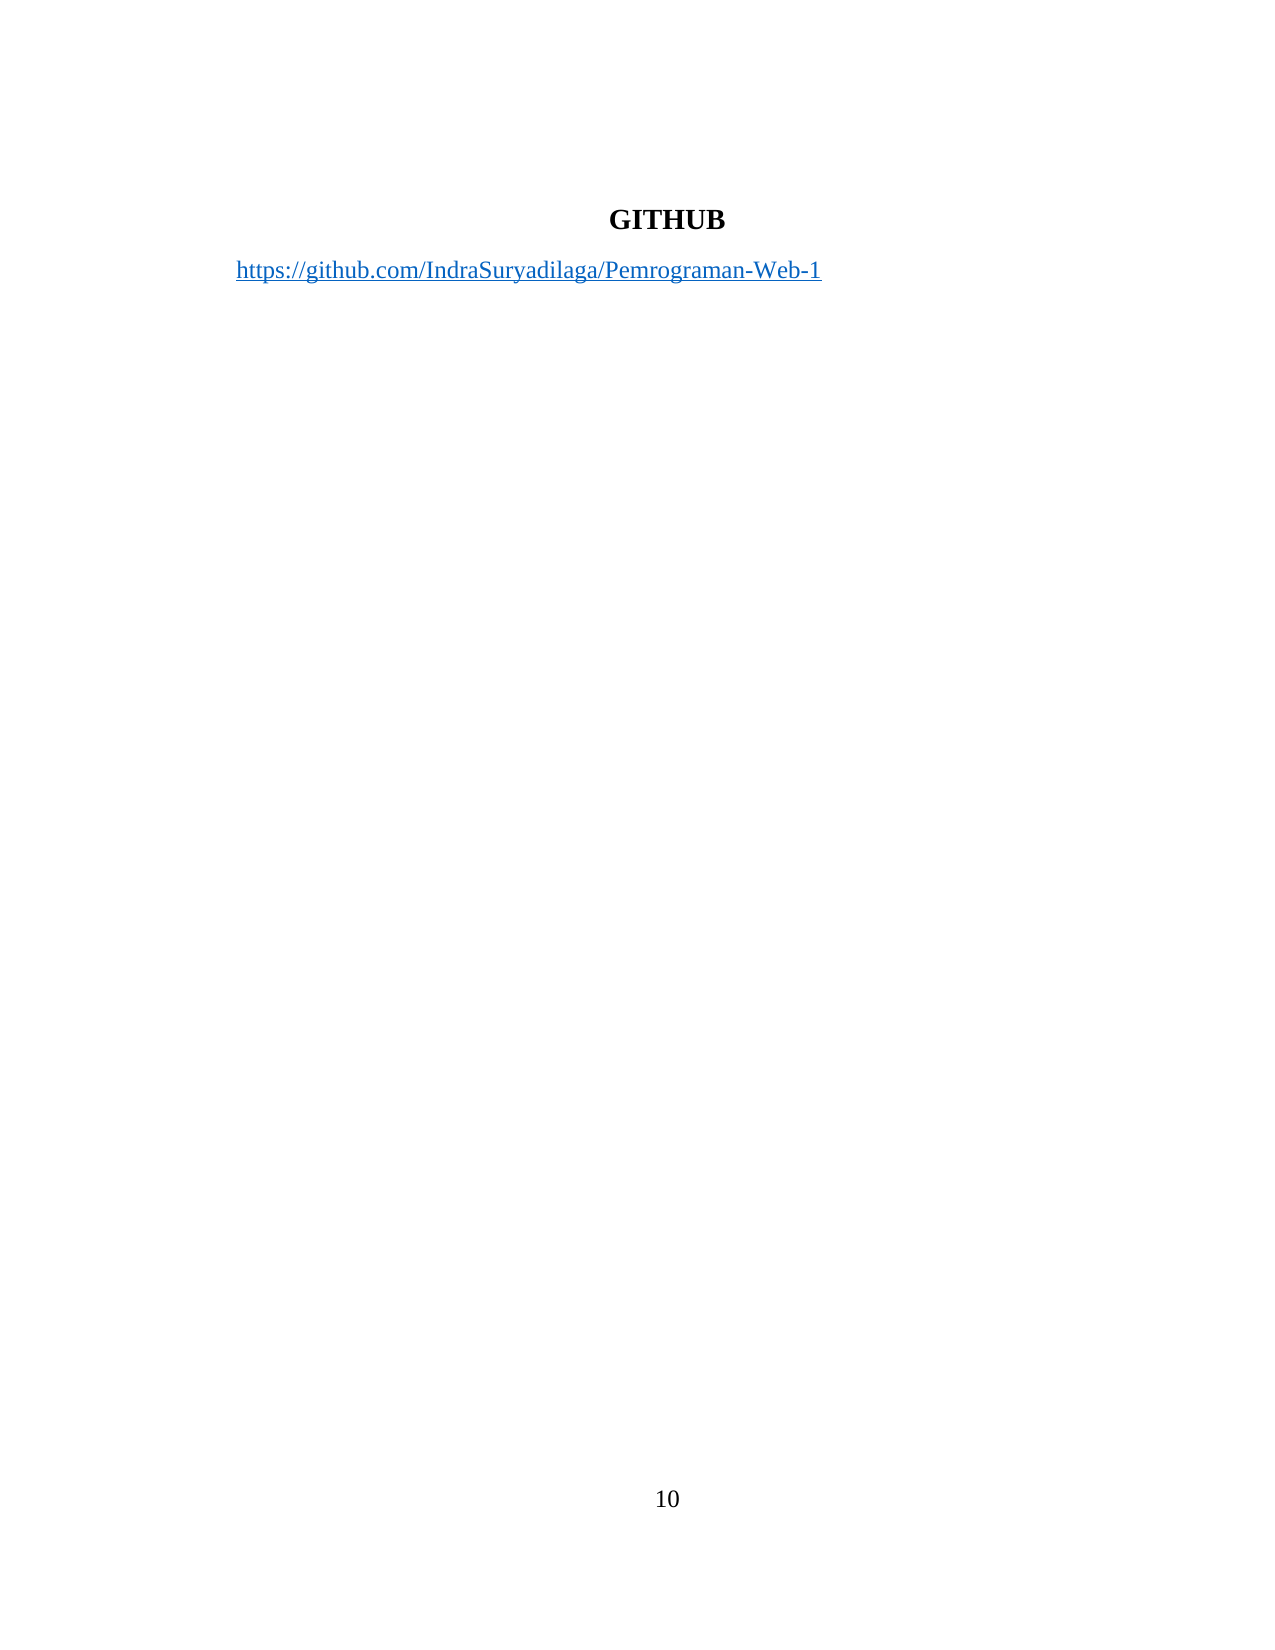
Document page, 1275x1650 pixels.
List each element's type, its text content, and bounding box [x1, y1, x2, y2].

subtitle GITHUB [236, 202, 1098, 236]
text https://github.com/IndraSuryadilaga/Pemrograman-Web-1 [236, 255, 1098, 284]
